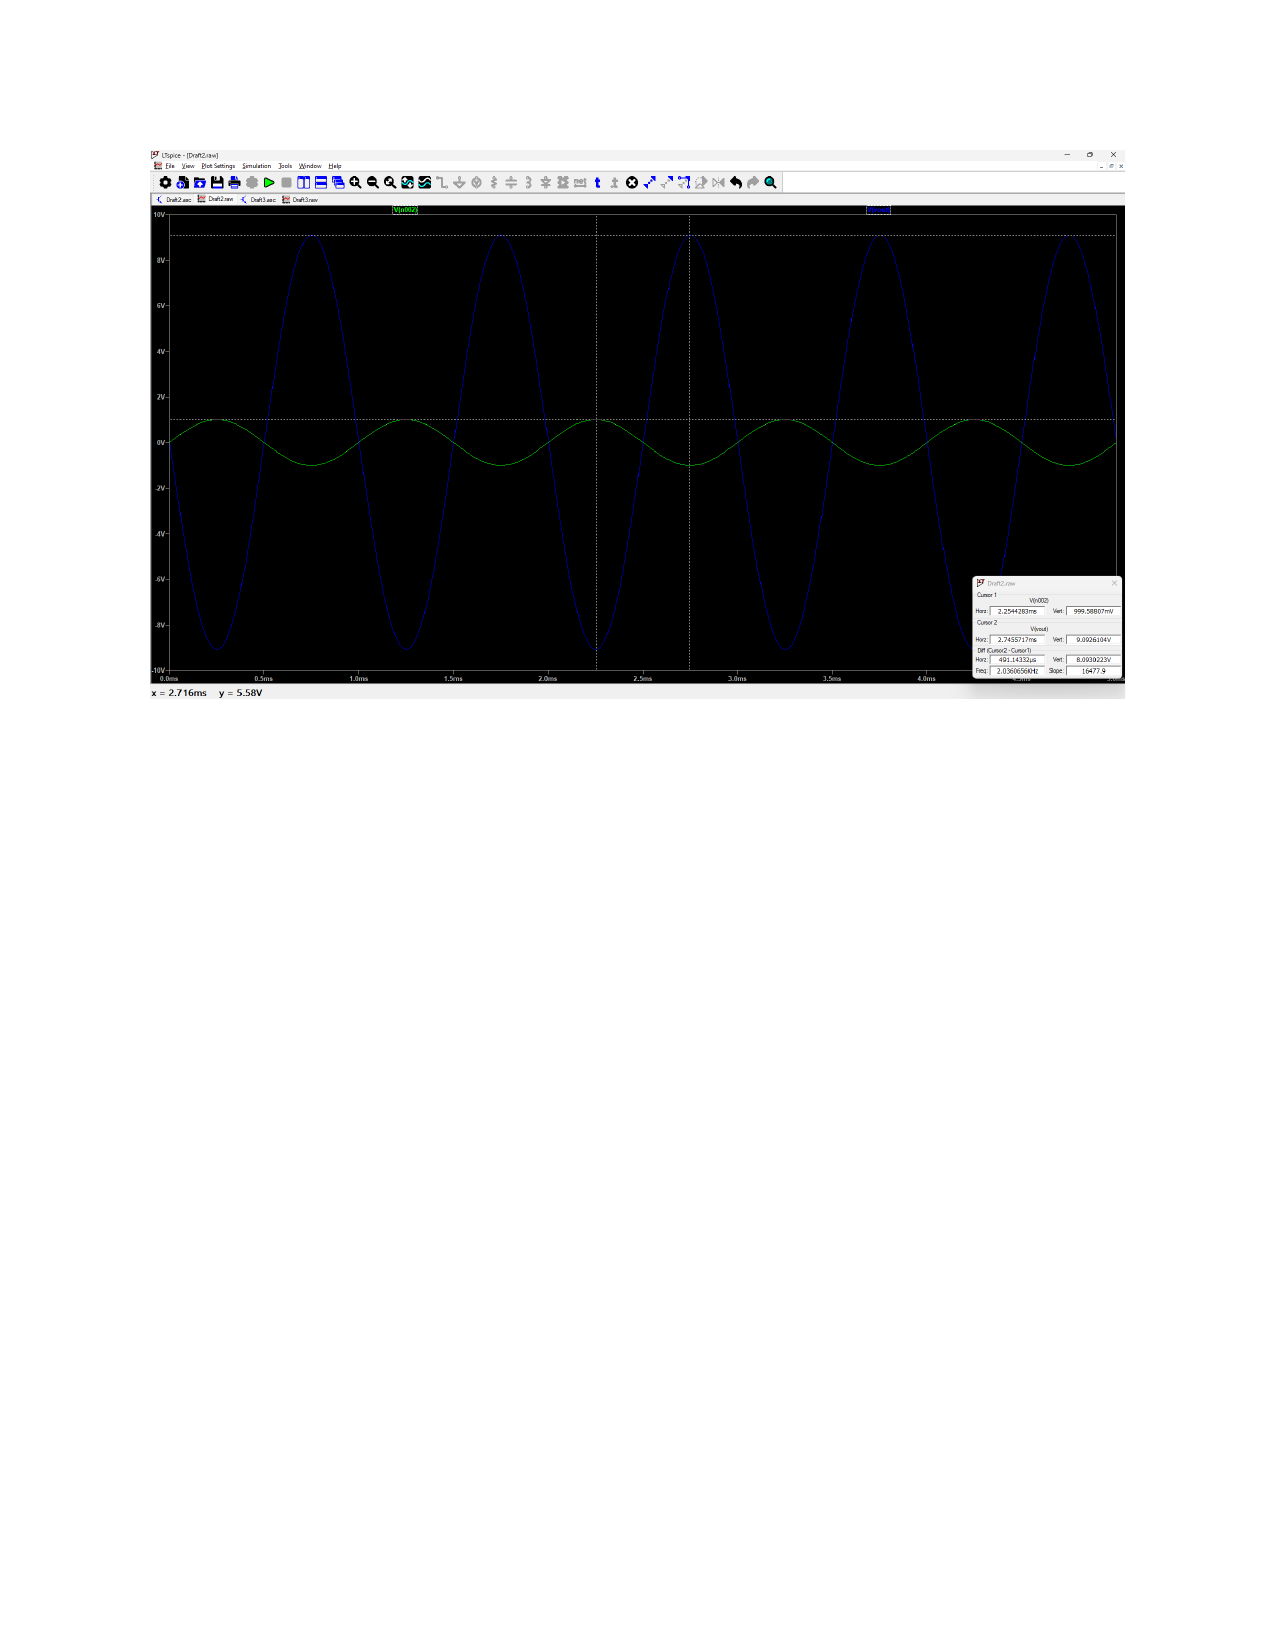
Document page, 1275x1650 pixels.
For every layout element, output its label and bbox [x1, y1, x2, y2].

picture [150, 150, 1125, 699]
